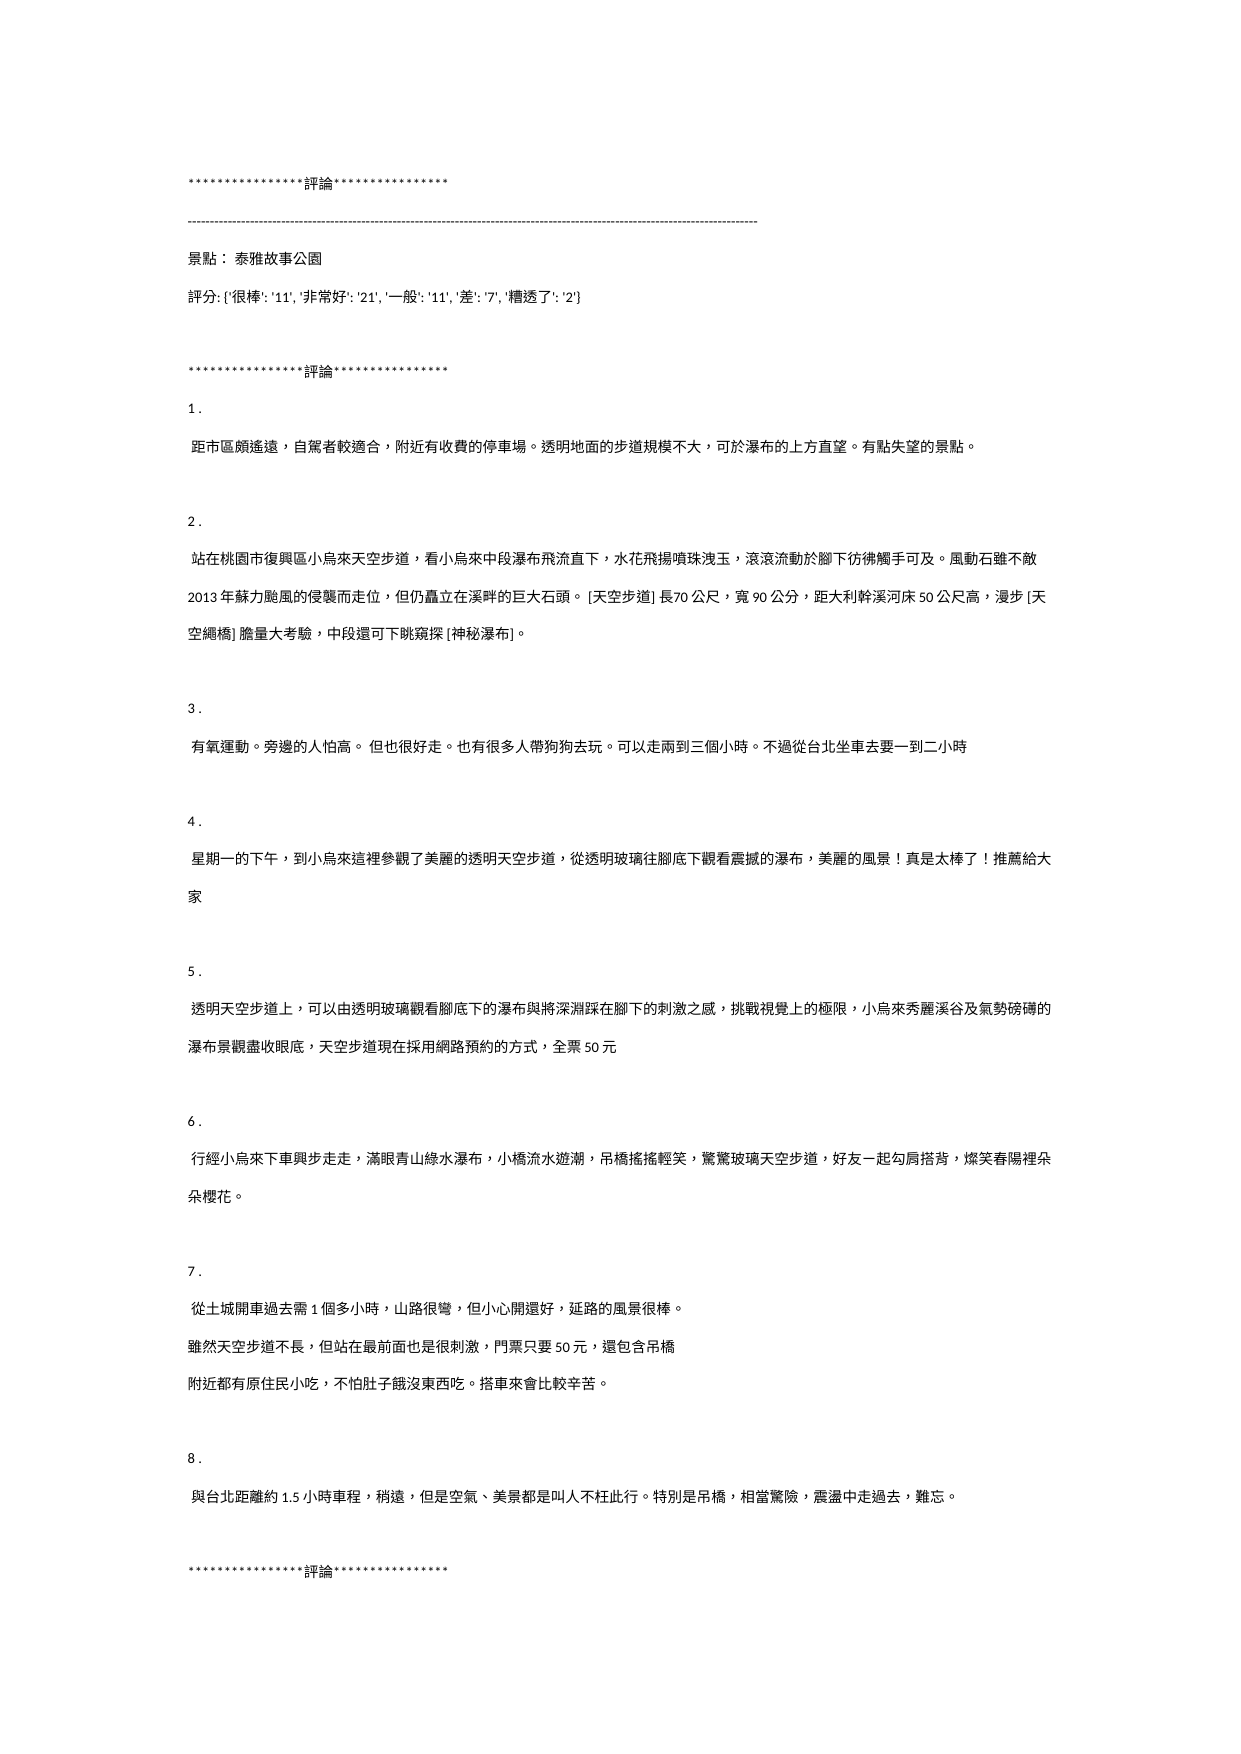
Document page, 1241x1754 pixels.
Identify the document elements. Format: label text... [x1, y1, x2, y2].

text 6 . [187, 1102, 1053, 1139]
text 評分: {'很棒': '11', '非常好': '21', '一般': '11', '差': '7', '糟透了': '2'} [187, 277, 1053, 314]
text 8 . [187, 1439, 1053, 1477]
text ****************評論**************** [187, 164, 1053, 202]
text ****************評論**************** [187, 352, 1053, 389]
text 3 . [187, 689, 1053, 727]
text -------------------------------------------------------------------------------------------------------------------------------- [187, 202, 1053, 239]
text 2 . [187, 502, 1053, 539]
text 與台北距離約1.5小時車程，稍遠，但是空氣、美景都是叫人不枉此行。特別是吊橋，相當驚險，震盪中走過去，難忘。 [187, 1477, 1053, 1514]
text 從土城開車過去需1個多小時，山路很彎，但小心開還好，延路的風景很棒。 [187, 1289, 1053, 1327]
text 有氧運動。旁邊的人怕高。 但也很好走。也有很多人帶狗狗去玩。可以走兩到三個小時。不過從台北坐車去要一到二小時 [187, 727, 1053, 764]
text 行經小烏來下車興步走走，滿眼青山綠水瀑布，小橋流水遊潮，吊橋搖搖輕笑，驚驚玻璃天空步道，好友ㄧ起勾肩搭背，燦笑春陽裡朵朵櫻花。 [187, 1139, 1053, 1214]
text 7 . [187, 1252, 1053, 1289]
text 4 . [187, 802, 1053, 839]
text 星期一的下午，到小烏來這裡參觀了美麗的透明天空步道，從透明玻璃往腳底下觀看震撼的瀑布，美麗的風景！真是太棒了！推薦給大家 [187, 839, 1053, 914]
text 景點： 泰雅故事公園 [187, 239, 1053, 277]
text 1 . [187, 389, 1053, 427]
text 站在桃園市復興區⼩烏來天空步道，看⼩烏來中段瀑布⾶流直下，⽔花⾶揚噴珠洩⽟，滾滾流動於腳下彷彿觸⼿可及。風動⽯雖不敵 2013年蘇⼒颱風的侵襲⽽⾛位，但仍矗立在溪畔的巨⼤⽯頭。 [天空步道] ⻑70公尺，寬90公分，距⼤利幹溪河床50公尺⾼，漫步 [天空繩橋] 膽量⼤考驗，中段還可下眺窺探 [神秘瀑布]。 [187, 539, 1053, 652]
text 5 . [187, 952, 1053, 989]
text 透明天空步道上，可以由透明玻璃觀看腳底下的瀑布與將深淵踩在腳下的刺激之感，挑戰視覺上的極限，小烏來秀麗溪谷及氣勢磅礡的瀑布景觀盡收眼底，天空步道現在採用網路預約的方式，全票50元 [187, 989, 1053, 1064]
text 附近都有原住民小吃，不怕肚子餓沒東西吃。搭車來會比較辛苦。 [187, 1364, 1053, 1402]
text ****************評論**************** [187, 1552, 1053, 1589]
text 雖然天空步道不長，但站在最前面也是很刺激，門票只要50元，還包含吊橋 [187, 1327, 1053, 1364]
text 距市區頗遙遠，自駕者較適合，附近有收費的停車場。透明地面的步道規模不大，可於瀑布的上方直望。有點失望的景點。 [187, 427, 1053, 464]
